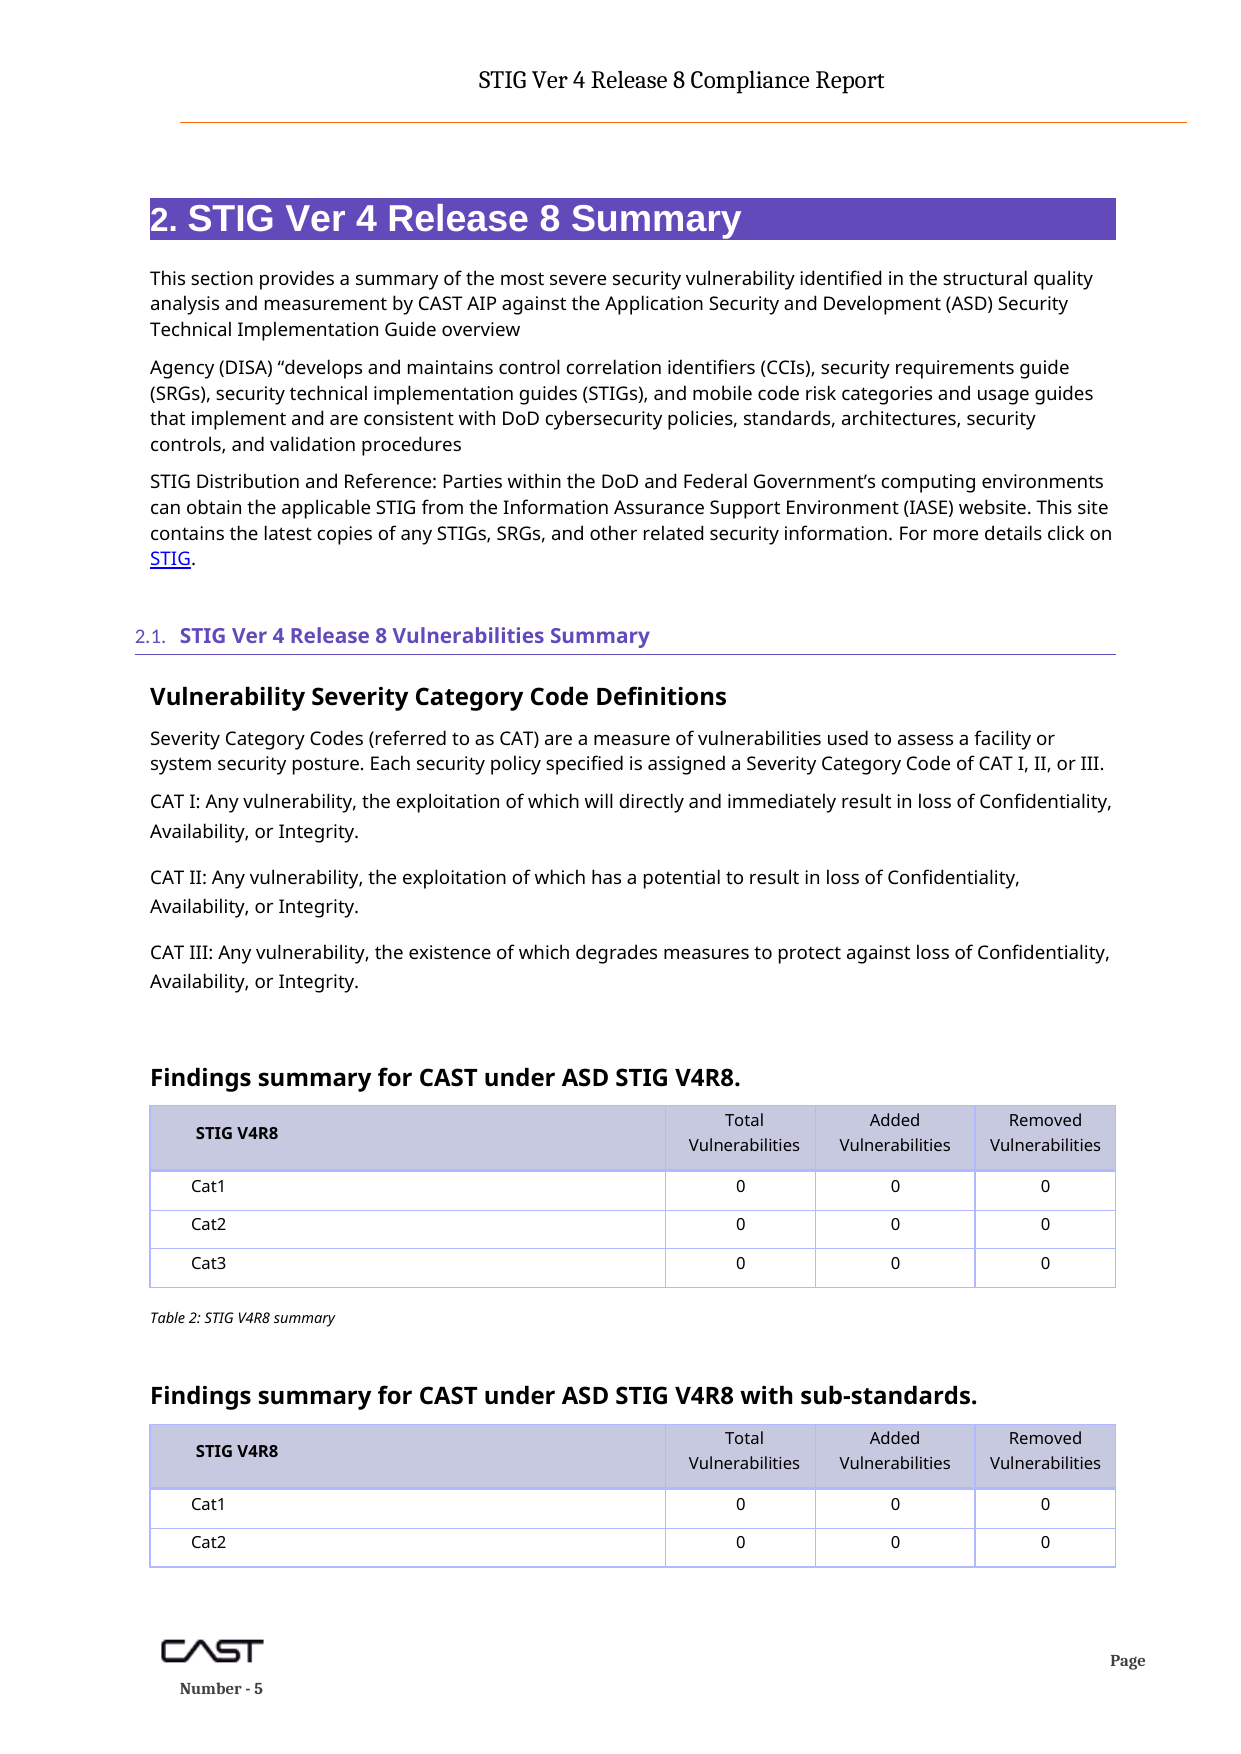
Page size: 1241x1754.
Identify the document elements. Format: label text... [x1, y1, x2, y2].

table_cell 0 [816, 1529, 974, 1566]
table_header Added Vulnerabilities [816, 1425, 974, 1487]
table_header Removed Vulnerabilities [976, 1425, 1115, 1487]
table_cell 0 [976, 1529, 1115, 1566]
table_header STIG V4R8 [151, 1106, 665, 1169]
table_cell 0 [816, 1172, 974, 1209]
table_cell Cat2 [151, 1529, 665, 1566]
text Severity Category Codes (referred to as CAT) are a measure of vulnerabilities used to assess a facility or system security posture. Each security policy specified is assigned a Severity Category Code of CAT I, II, or III. [150, 725, 1116, 776]
table_cell 0 [666, 1529, 815, 1566]
table_cell 0 [816, 1249, 974, 1287]
table_cell 0 [976, 1490, 1115, 1528]
table_cell 0 [976, 1249, 1115, 1287]
picture [150, 1628, 274, 1673]
table_header Added Vulnerabilities [816, 1106, 974, 1169]
text CAT I: Any vulnerability, the exploitation of which will directly and immediately result in loss of Confidentiality, Availability, or Integrity. [150, 789, 1116, 843]
text Findings summary for CAST under ASD STIG V4R8 with sub-standards. [150, 1378, 1116, 1411]
table_cell 0 [666, 1490, 815, 1528]
text STIG Distribution and Reference: Parties within the DoD and Federal Government’s computing environments can obtain the applicable STIG from the Information Assurance Support Environment (IASE) website. This site contains the latest copies of any STIGs, SRGs, and other related security information. For more details click on STIG. [150, 469, 1116, 571]
table_cell Cat1 [151, 1172, 665, 1209]
subtitle STIG Ver 4 Release 8 Summary [150, 198, 1116, 240]
table_cell 0 [976, 1211, 1115, 1248]
text This section provides a summary of the most severe security vulnerability identified in the structural quality analysis and measurement by CAST AIP against the Application Security and Development (ASD) Security Technical Implementation Guide overview [150, 265, 1116, 342]
text Table 2: STIG V4R8 summary [150, 1308, 1184, 1327]
table_cell 0 [666, 1211, 815, 1248]
text CAT III: Any vulnerability, the existence of which degrades measures to protect against loss of Confidentiality, Availability, or Integrity. [150, 939, 1116, 994]
table_cell 0 [666, 1249, 815, 1287]
table_header Total Vulnerabilities [666, 1106, 815, 1169]
table_cell Cat2 [151, 1211, 665, 1248]
table_cell Cat1 [151, 1490, 665, 1528]
table_cell 0 [816, 1211, 974, 1248]
table_header STIG V4R8 [151, 1425, 665, 1487]
table_cell Cat3 [151, 1249, 665, 1287]
table_cell 0 [976, 1172, 1115, 1209]
subtitle STIG Ver 4 Release 8 Vulnerabilities Summary [134, 621, 1116, 655]
text Agency (DISA) “develops and maintains control correlation identifiers (CCIs), security requirements guide (SRGs), security technical implementation guides (STIGs), and mobile code risk categories and usage guides that implement and are consistent with DoD cybersecurity policies, standards, architectures, security controls, and validation procedures [150, 354, 1116, 456]
table_cell 0 [666, 1172, 815, 1209]
text Findings summary for CAST under ASD STIG V4R8. [150, 1060, 1116, 1093]
table_header Total Vulnerabilities [666, 1425, 815, 1487]
text CAT II: Any vulnerability, the exploitation of which has a potential to result in loss of Confidentiality, Availability, or Integrity. [150, 864, 1116, 919]
table_cell 0 [816, 1490, 974, 1528]
table_header Removed Vulnerabilities [976, 1106, 1115, 1169]
text Vulnerability Severity Category Code Definitions [150, 680, 1116, 713]
